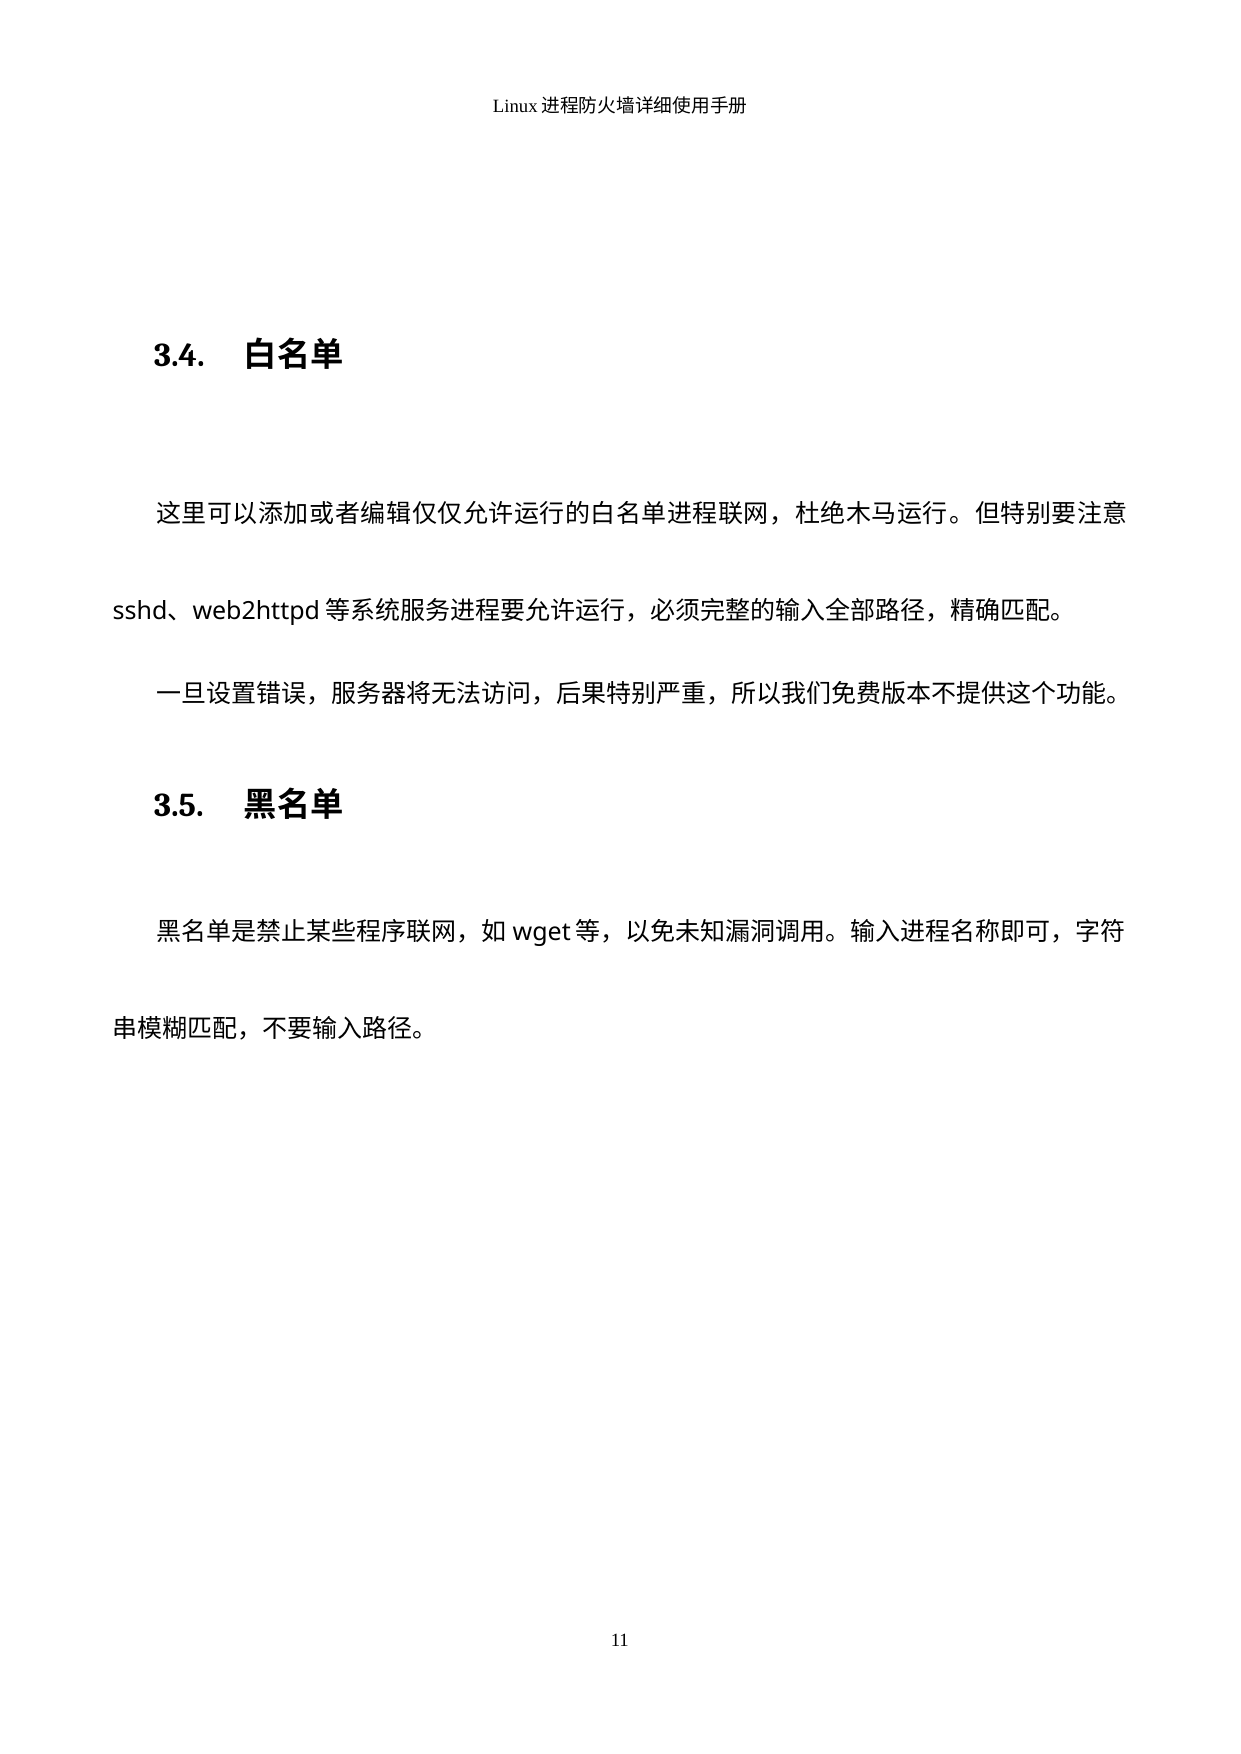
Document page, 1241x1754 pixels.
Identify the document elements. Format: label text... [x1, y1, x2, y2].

text 这里可以添加或者编辑仅仅允许运行的白名单进程联网，杜绝木马运行。但特别要注意sshd、web2httpd等系统服务进程要允许运行，必须完整的输入全部路径，精确匹配。 [112, 479, 1128, 641]
text 一旦设置错误，服务器将无法访问，后果特别严重，所以我们免费版本不提供这个功能。 [112, 659, 1128, 724]
subtitle 黑名单 [154, 769, 1128, 834]
text 黑名单是禁止某些程序联网，如wget等，以免未知漏洞调用。输入进程名称即可，字符串模糊匹配，不要输入路径。 [112, 897, 1128, 1059]
subtitle 白名单 [154, 319, 1128, 384]
